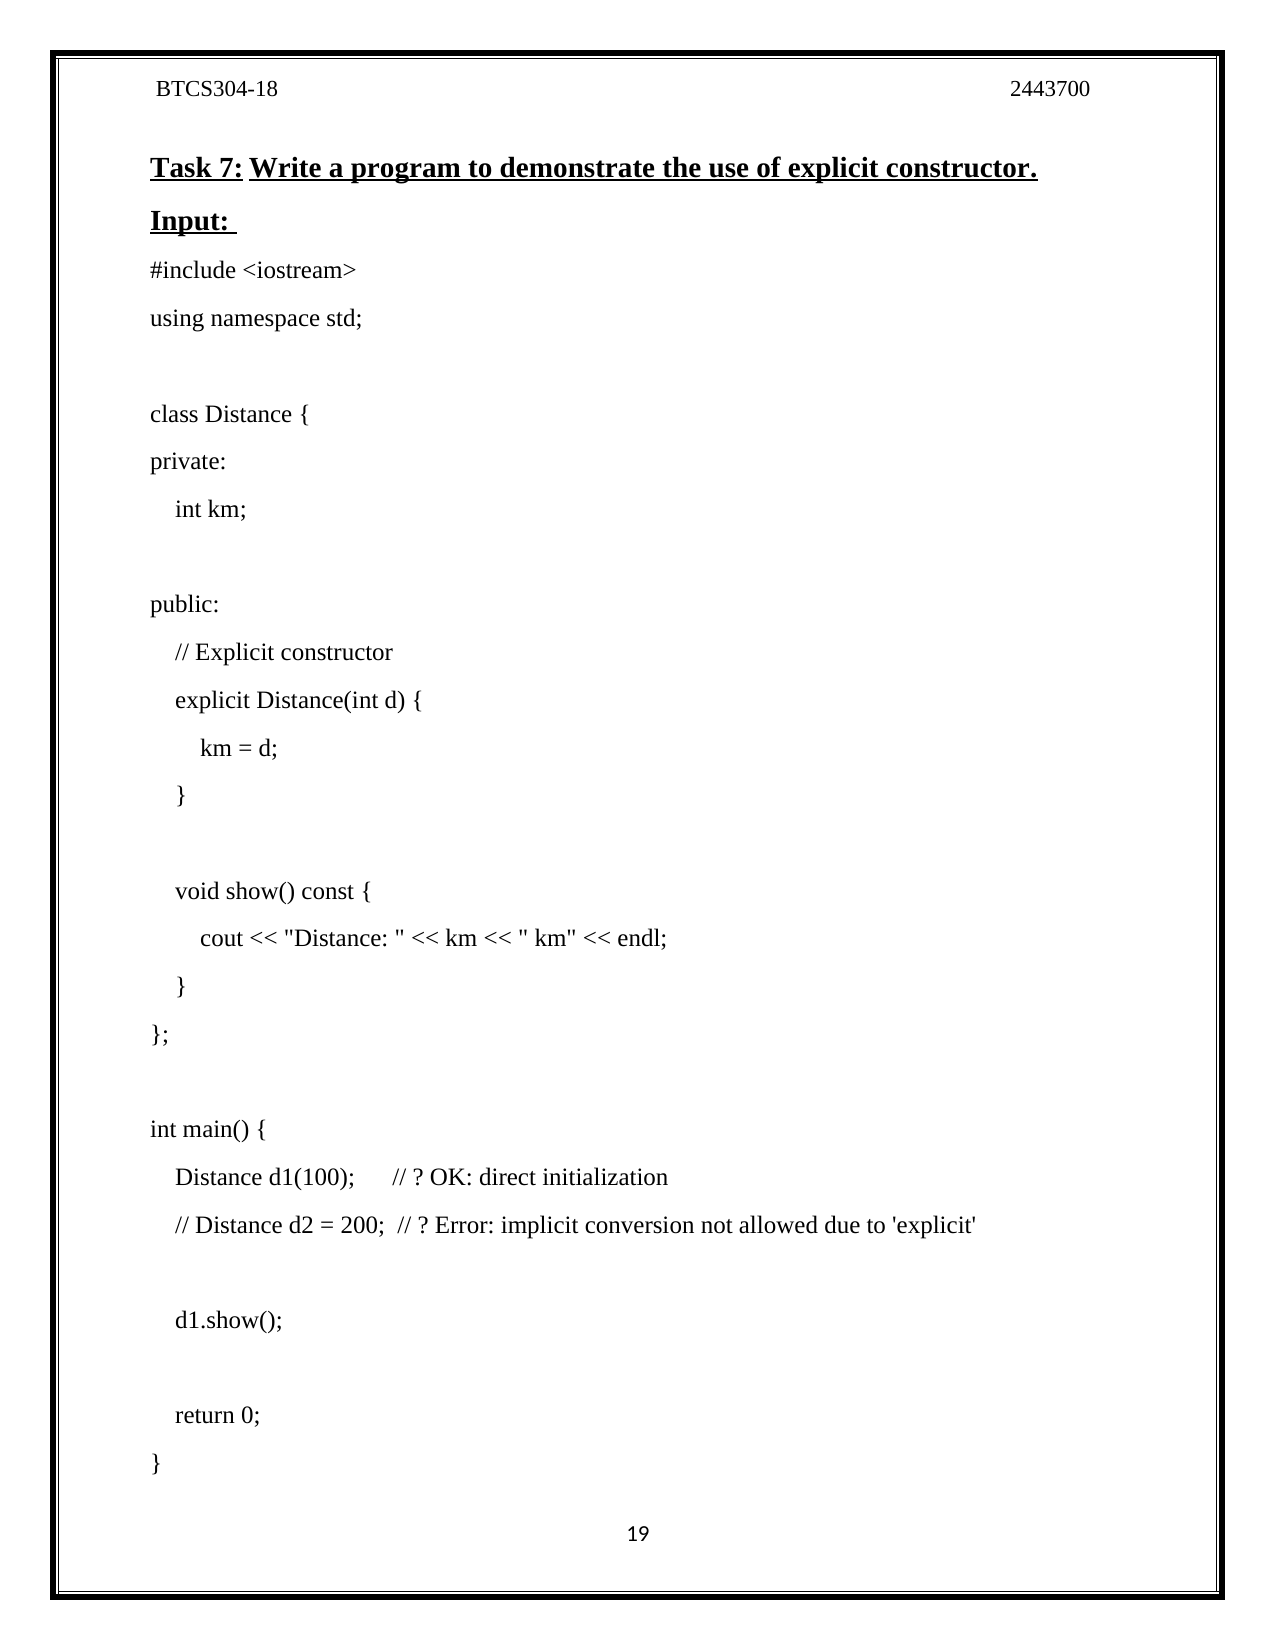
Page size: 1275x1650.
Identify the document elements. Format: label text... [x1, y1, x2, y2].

text int km; [150, 494, 1125, 523]
text d1.show(); [150, 1305, 1125, 1334]
text cout << "Distance: " << km << " km" << endl; [150, 923, 1125, 952]
text // Distance d2 = 200; // ? Error: implicit conversion not allowed due to 'explicit' [150, 1210, 1125, 1238]
text using namespace std; [150, 303, 1125, 332]
text } [150, 1448, 1125, 1477]
text return 0; [150, 1401, 1125, 1429]
text km = d; [150, 733, 1125, 761]
text public: [150, 589, 1125, 618]
text int main() { [150, 1114, 1125, 1143]
text class Distance { [150, 399, 1125, 427]
text void show() const { [150, 876, 1125, 904]
text explicit Distance(int d) { [150, 685, 1125, 714]
text } [150, 780, 1125, 809]
text } [150, 971, 1125, 1000]
text #include <iostream> [150, 256, 1125, 284]
text Input: [150, 203, 1125, 236]
text private: [150, 446, 1125, 475]
text Distance d1(100); // ? OK: direct initialization [150, 1162, 1125, 1191]
text Task 7: Write a program to demonstrate the use of explicit constructor. [150, 150, 1125, 183]
text // Explicit constructor [150, 637, 1125, 666]
text }; [150, 1019, 1125, 1048]
